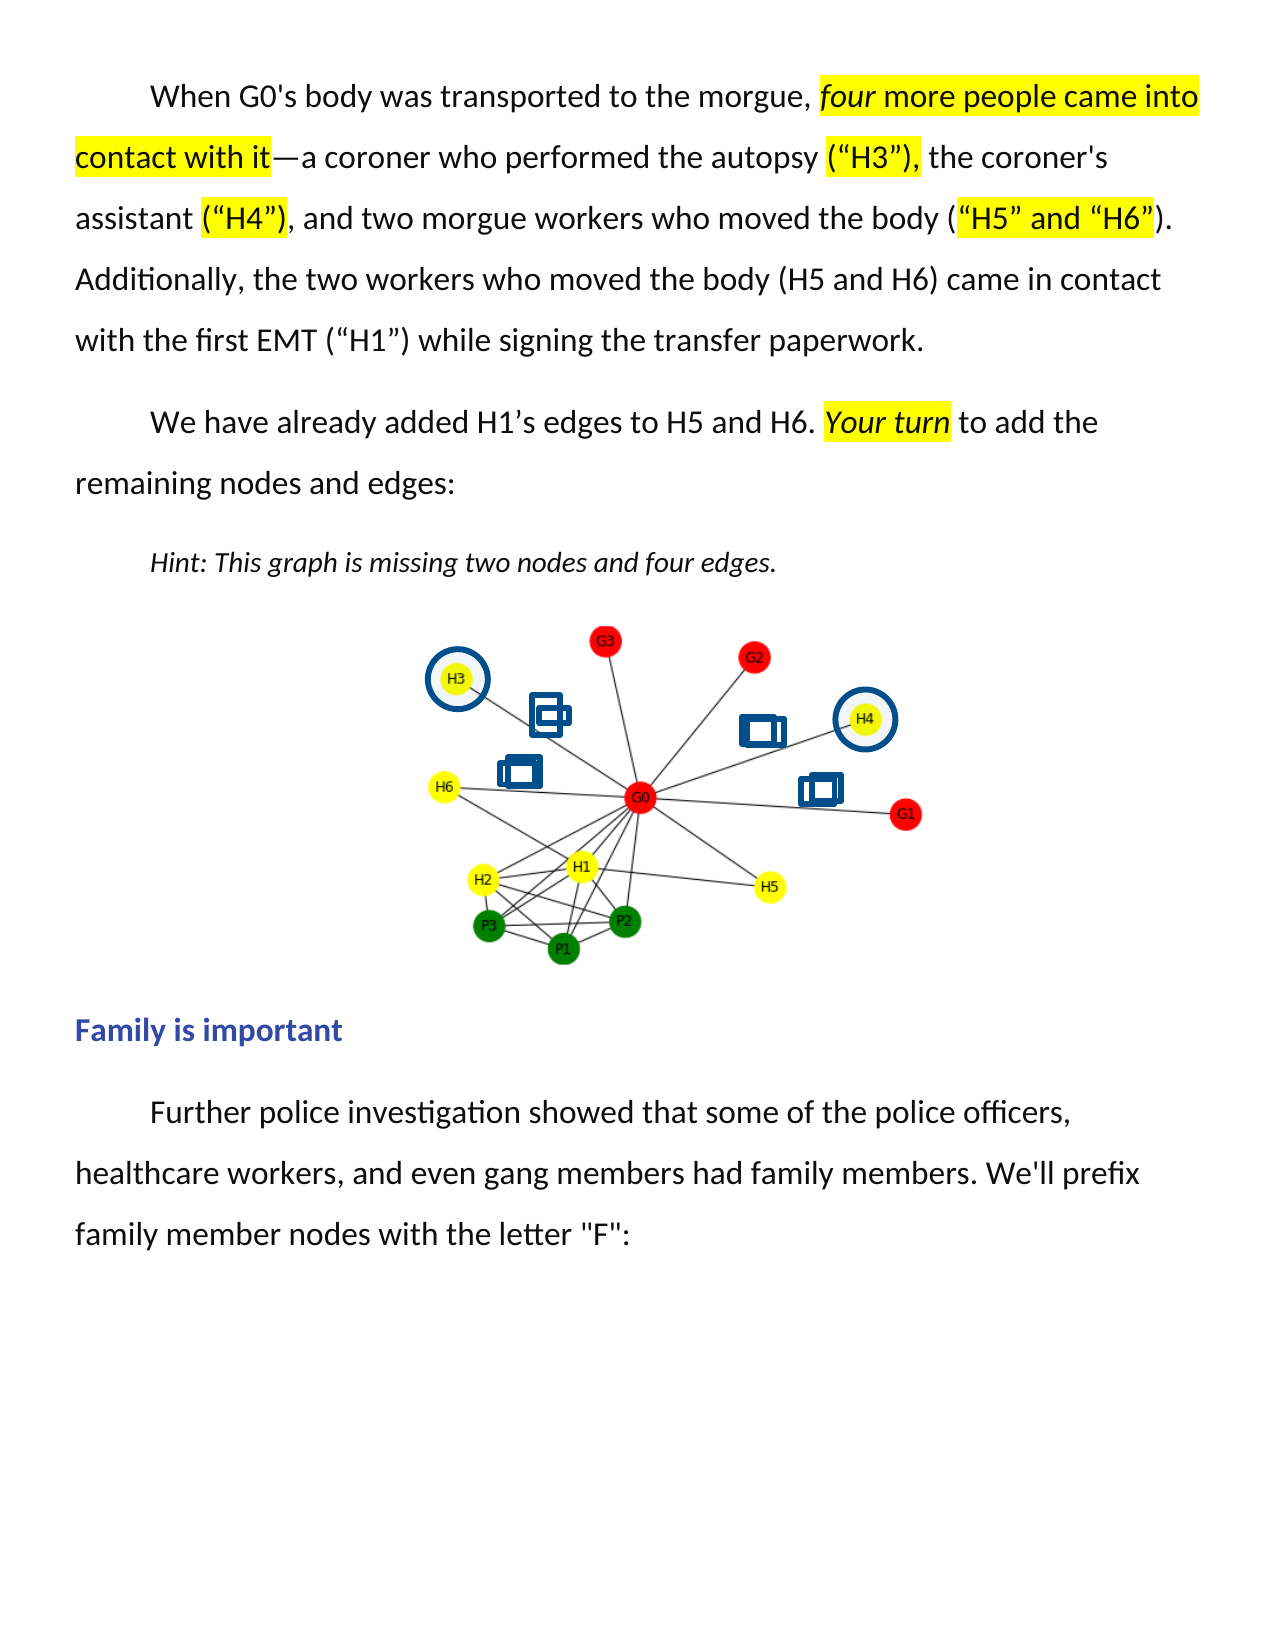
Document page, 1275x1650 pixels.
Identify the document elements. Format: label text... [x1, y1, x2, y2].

text We have already added H1’s edges to H5 and H6. Your turn to add the remaining nodes and edges: [75, 401, 1200, 503]
text Hint: This graph is missing two nodes and four edges. [75, 544, 1200, 579]
picture [413, 618, 937, 973]
text When G0's body was transported to the morgue, four more people came into contact with it—a coroner who performed the autopsy (“H3”), the coroner's assistant (“H4”), and two morgue workers who moved the body (“H5” and “H6”). Additionally, the two workers who moved the body (H5 and H6) came in contact with the first EMT (“H1”) while signing the transfer paperwork. [75, 75, 1200, 360]
text Further police investigation showed that some of the police officers, healthcare workers, and even gang members had family members. We'll prefix family member nodes with the letter "F": [75, 1091, 1200, 1253]
text Family is important [75, 1009, 1200, 1049]
